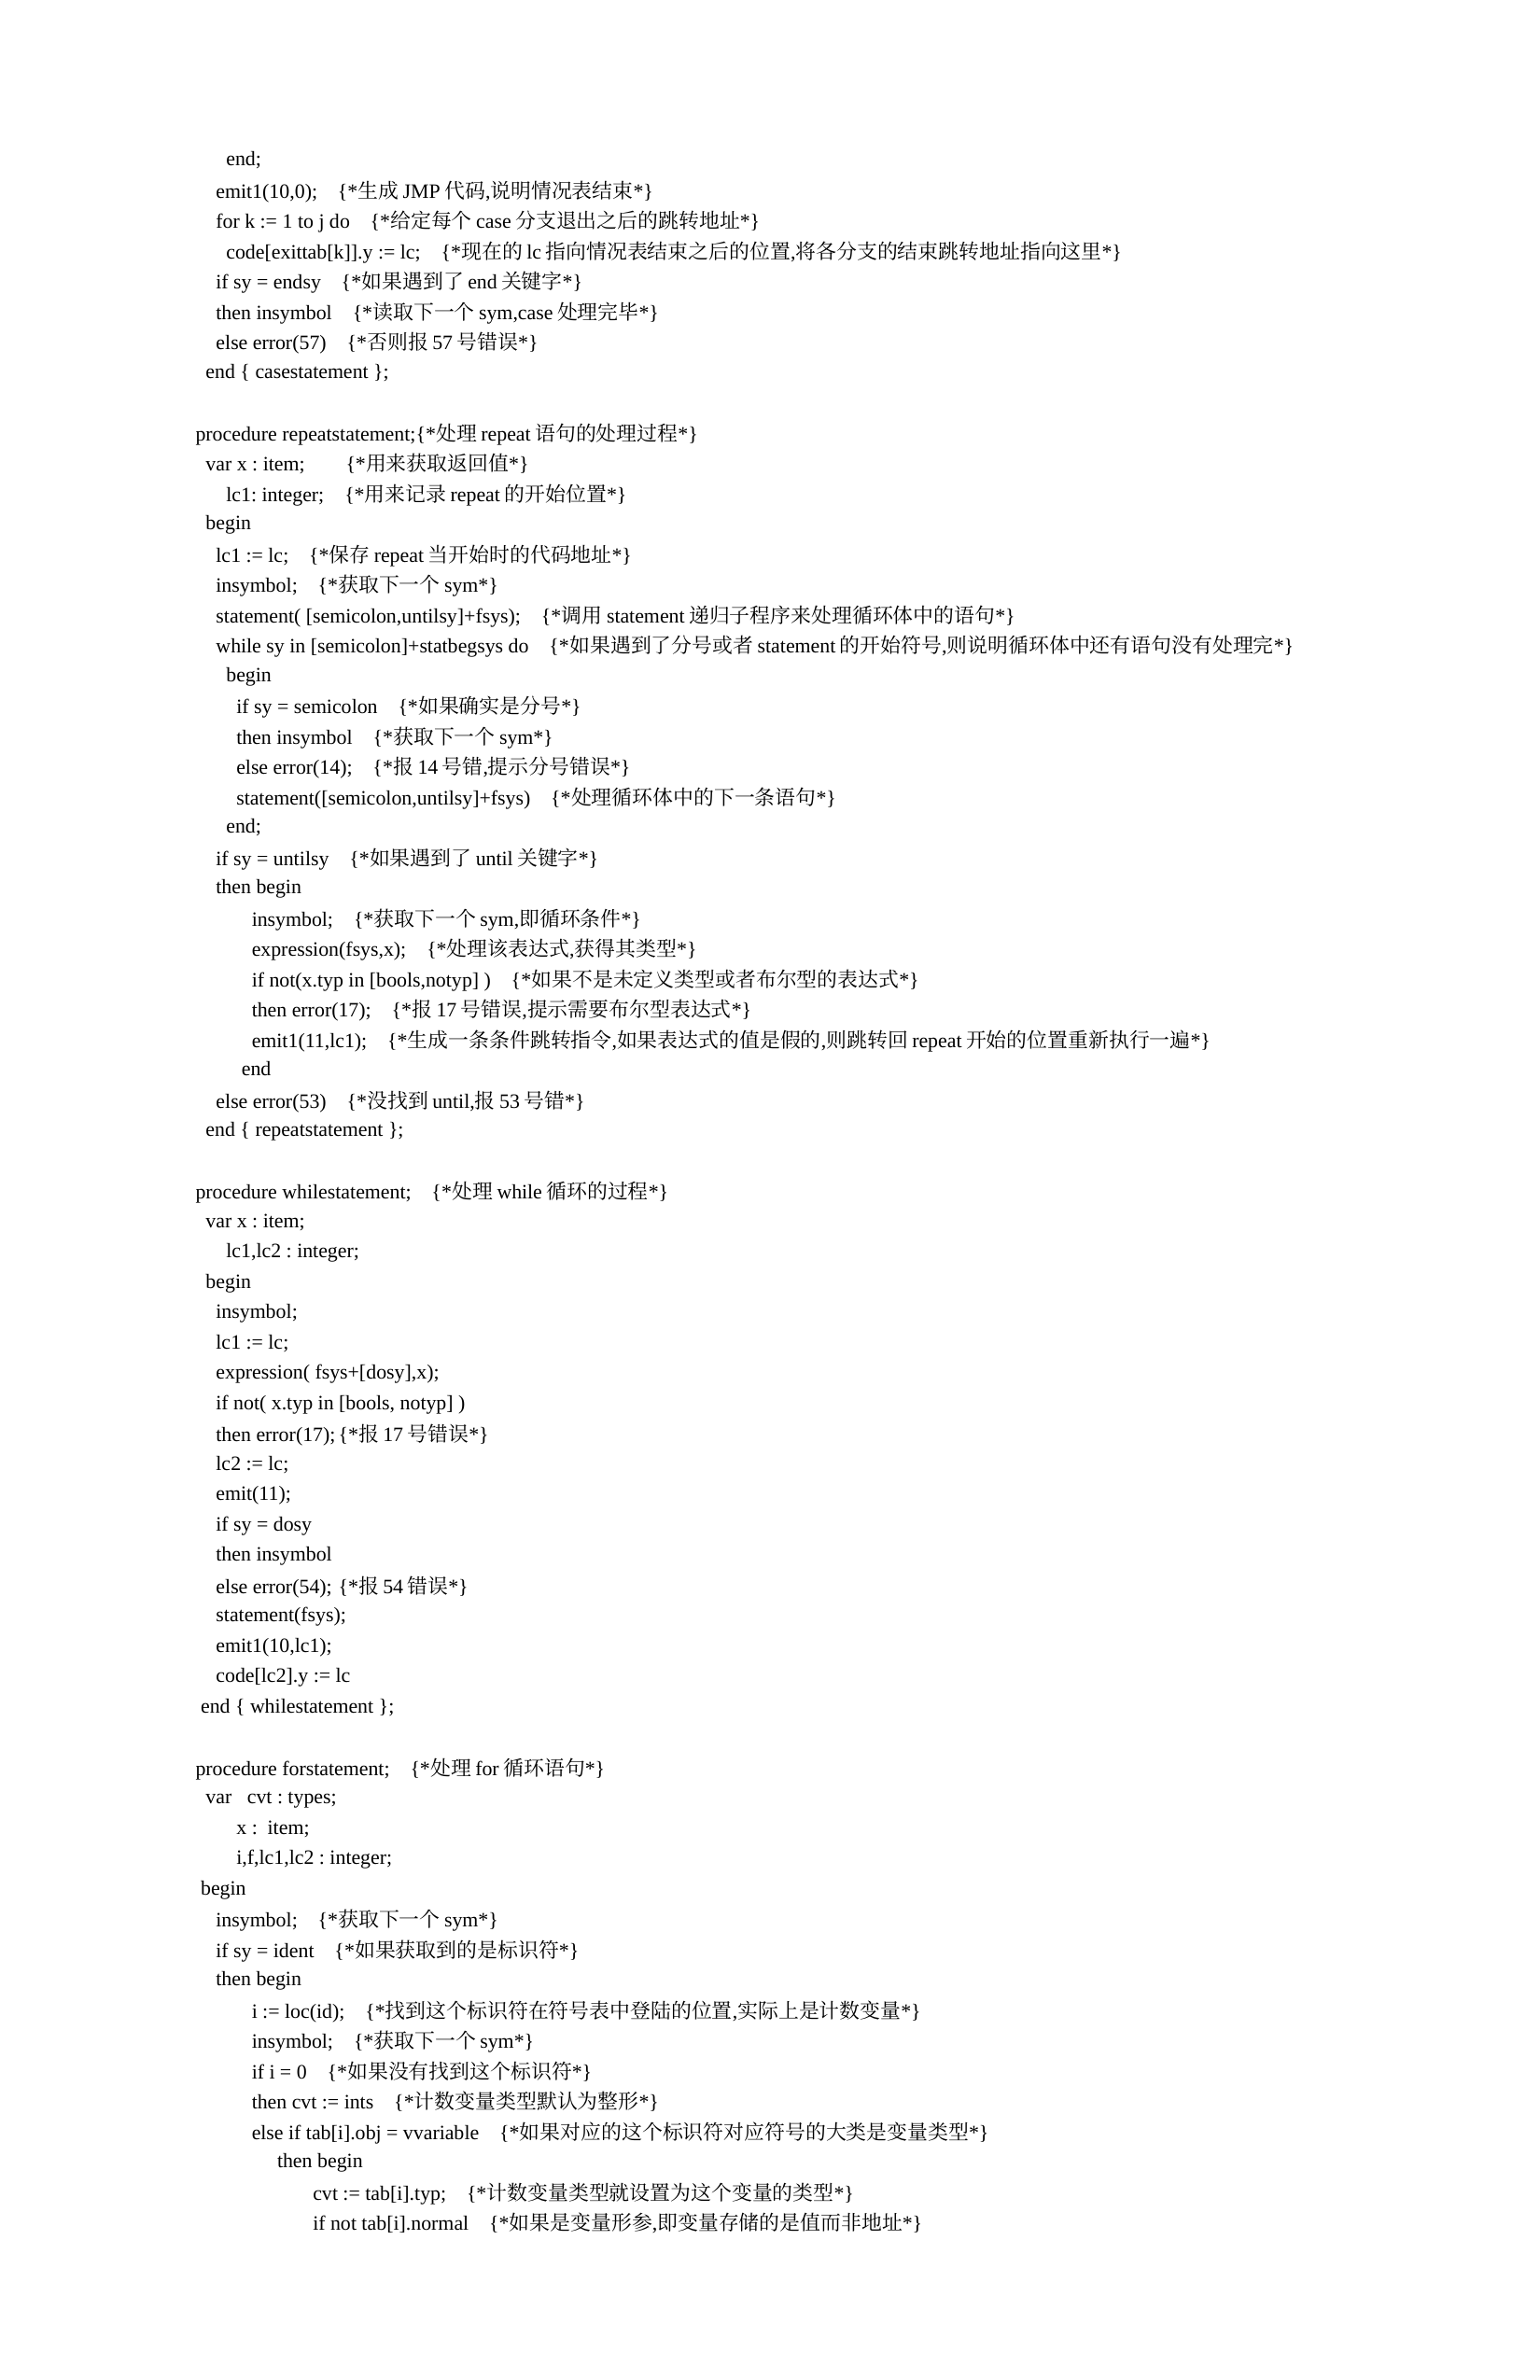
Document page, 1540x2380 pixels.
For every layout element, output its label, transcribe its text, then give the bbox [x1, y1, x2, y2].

text end { repeatstatement }; [175, 1114, 1365, 1144]
text code[lc2].y := lc [175, 1660, 1365, 1690]
text if not tab[i].normal {*如果是变量形参,即变量存储的是值而非地址*} [175, 2206, 1365, 2236]
text lc1 := lc; {*保存repeat当开始时的代码地址*} [175, 538, 1365, 568]
text then begin [175, 1964, 1365, 1994]
text if sy = endsy {*如果遇到了end关键字*} [175, 265, 1365, 295]
text lc1 := lc; [175, 1326, 1365, 1357]
text insymbol; {*获取下一个sym*} [175, 1903, 1365, 1933]
text insymbol; {*获取下一个sym*} [175, 2024, 1365, 2054]
text if sy = semicolon {*如果确实是分号*} [175, 690, 1365, 720]
text then insymbol {*获取下一个sym*} [175, 720, 1365, 750]
text then insymbol {*读取下一个sym,case处理完毕*} [175, 295, 1365, 326]
text else error(14); {*报14号错,提示分号错误*} [175, 750, 1365, 780]
text cvt := tab[i].typ; {*计数变量类型就设置为这个变量的类型*} [175, 2176, 1365, 2206]
text if sy = ident {*如果获取到的是标识符*} [175, 1933, 1365, 1964]
text i := loc(id); {*找到这个标识符在符号表中登陆的位置,实际上是计数变量*} [175, 1994, 1365, 2024]
text end; [175, 811, 1365, 841]
text end; [175, 144, 1365, 174]
text expression(fsys,x); {*处理该表达式,获得其类型*} [175, 932, 1365, 962]
text emit1(10,0); {*生成JMP代码,说明情况表结束*} [175, 174, 1365, 204]
text then begin [175, 2146, 1365, 2176]
text var x : item; {*用来获取返回值*} [175, 447, 1365, 477]
text begin [175, 659, 1365, 690]
text procedure repeatstatement;{*处理repeat语句的处理过程*} [175, 416, 1365, 447]
text procedure whilestatement; {*处理while循环的过程*} [175, 1175, 1365, 1205]
text if i = 0 {*如果没有找到这个标识符*} [175, 2054, 1365, 2085]
text lc1,lc2 : integer; [175, 1236, 1365, 1266]
text x : item; [175, 1812, 1365, 1842]
text lc1: integer; {*用来记录repeat的开始位置*} [175, 477, 1365, 508]
text procedure forstatement; {*处理for循环语句*} [175, 1751, 1365, 1782]
text expression( fsys+[dosy],x); [175, 1357, 1365, 1387]
text statement(fsys); [175, 1600, 1365, 1630]
text emit(11); [175, 1478, 1365, 1508]
text then error(17); {*报17号错误*} [175, 1418, 1365, 1448]
text statement( [semicolon,untilsy]+fsys); {*调用statement递归子程序来处理循环体中的语句*} [175, 598, 1365, 629]
text insymbol; {*获取下一个sym,即循环条件*} [175, 902, 1365, 932]
text lc2 := lc; [175, 1448, 1365, 1478]
text emit1(10,lc1); [175, 1630, 1365, 1660]
text then insymbol [175, 1539, 1365, 1569]
text end [175, 1054, 1365, 1084]
text else if tab[i].obj = vvariable {*如果对应的这个标识符对应符号的大类是变量类型*} [175, 2115, 1365, 2146]
text while sy in [semicolon]+statbegsys do {*如果遇到了分号或者statement的开始符号,则说明循环体中还有语句没有处理完*} [175, 629, 1365, 659]
text for k := 1 to j do {*给定每个case分支退出之后的跳转地址*} [175, 204, 1365, 234]
text begin [175, 1266, 1365, 1296]
text end { whilestatement }; [175, 1690, 1365, 1721]
text end { casestatement }; [175, 356, 1365, 386]
text begin [175, 508, 1365, 538]
text then cvt := ints {*计数变量类型默认为整形*} [175, 2085, 1365, 2115]
text begin [175, 1872, 1365, 1903]
text var cvt : types; [175, 1782, 1365, 1812]
text emit1(11,lc1); {*生成一条条件跳转指令,如果表达式的值是假的,则跳转回repeat开始的位置重新执行一遍*} [175, 1023, 1365, 1054]
text else error(54); {*报54错误*} [175, 1569, 1365, 1600]
text var x : item; [175, 1205, 1365, 1236]
text else error(53) {*没找到until,报53号错*} [175, 1084, 1365, 1114]
text if sy = dosy [175, 1508, 1365, 1539]
text if not(x.typ in [bools,notyp] ) {*如果不是未定义类型或者布尔型的表达式*} [175, 962, 1365, 993]
text insymbol; [175, 1296, 1365, 1326]
text if not( x.typ in [bools, notyp] ) [175, 1387, 1365, 1418]
text code[exittab[k]].y := lc; {*现在的lc指向情况表结束之后的位置,将各分支的结束跳转地址指向这里*} [175, 234, 1365, 265]
text insymbol; {*获取下一个sym*} [175, 568, 1365, 598]
text then error(17); {*报17号错误,提示需要布尔型表达式*} [175, 993, 1365, 1023]
text statement([semicolon,untilsy]+fsys) {*处理循环体中的下一条语句*} [175, 780, 1365, 811]
text i,f,lc1,lc2 : integer; [175, 1842, 1365, 1872]
text then begin [175, 872, 1365, 902]
text if sy = untilsy {*如果遇到了until关键字*} [175, 841, 1365, 872]
text else error(57) {*否则报57号错误*} [175, 326, 1365, 356]
